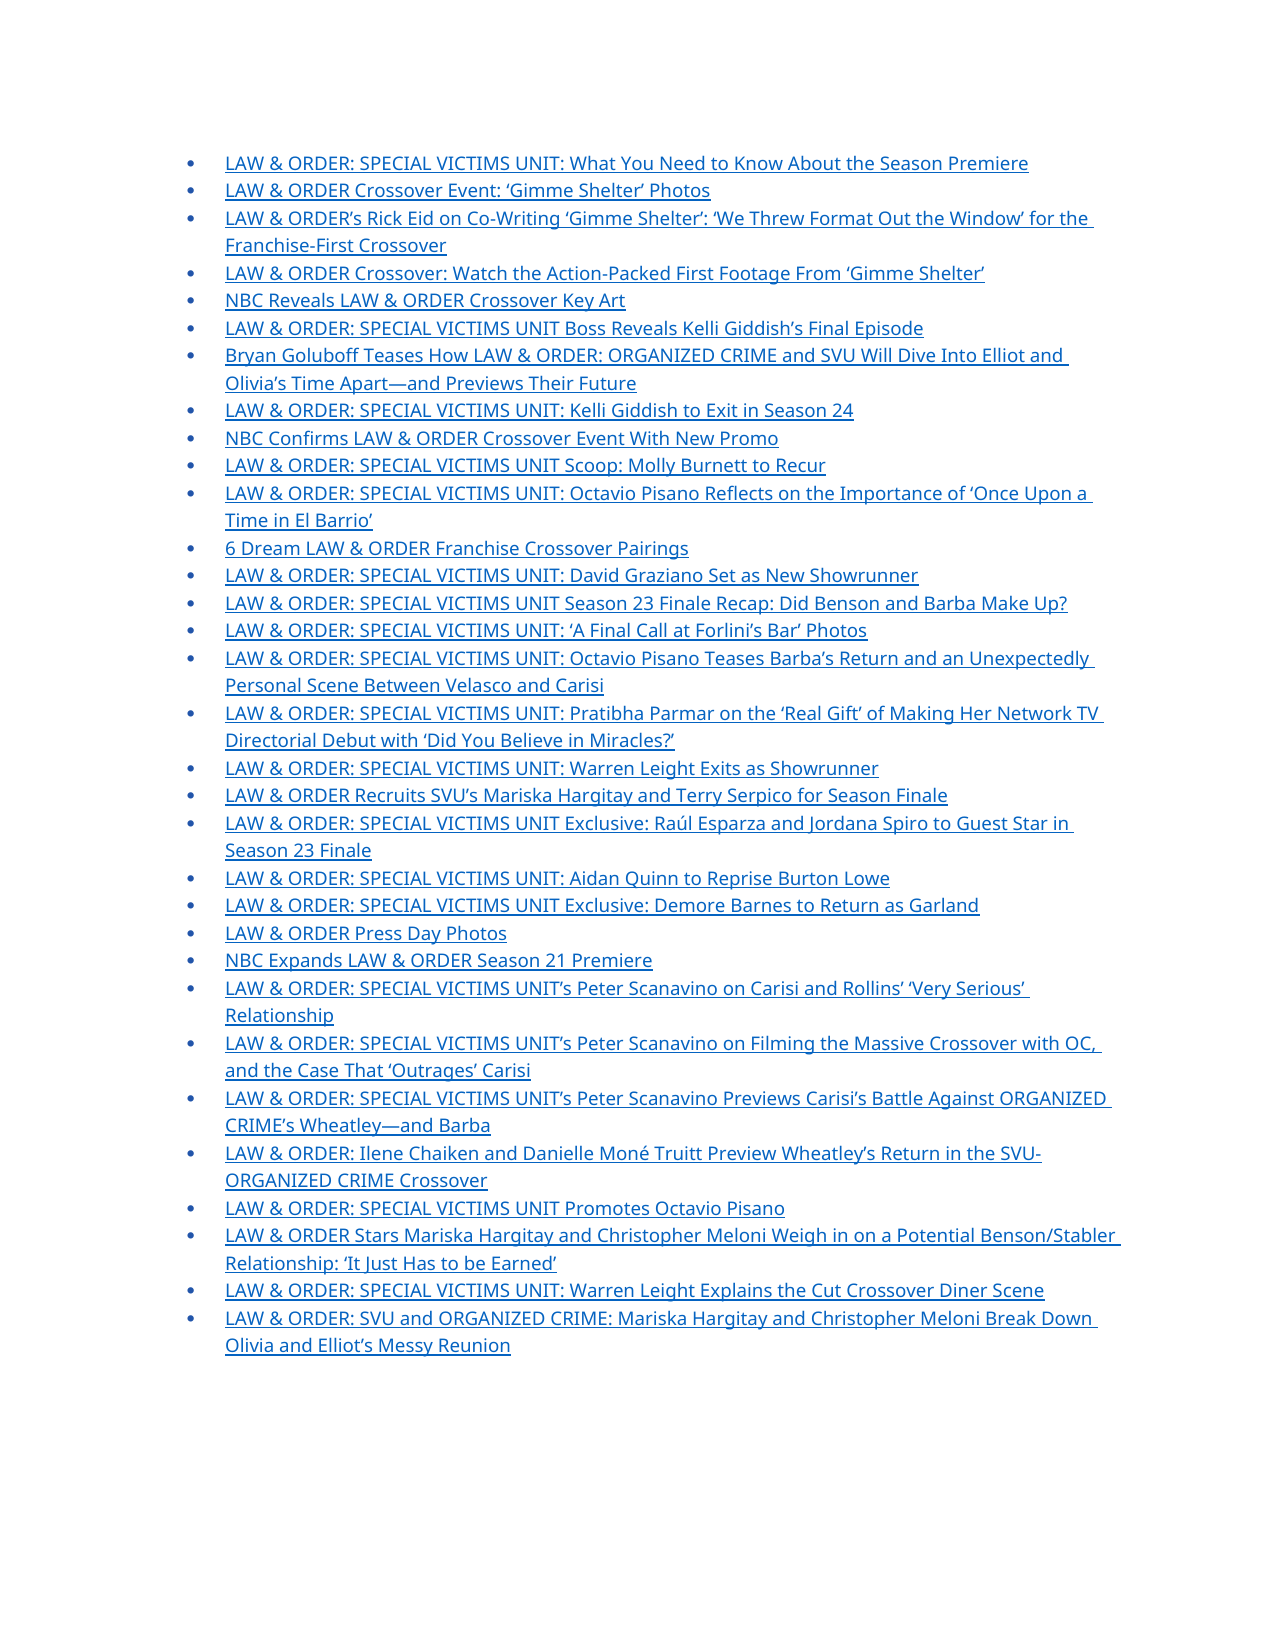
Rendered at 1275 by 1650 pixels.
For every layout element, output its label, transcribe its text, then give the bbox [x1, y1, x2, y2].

list LAW & ORDER: SPECIAL VICTIMS UNIT: Warren Leight Explains the Cut Crossover Diner Scene [187, 1277, 1125, 1303]
list Bryan Goluboff Teases How LAW & ORDER: ORGANIZED CRIME and SVU Will Dive Into Elliot and Olivia’s Time Apart—and Previews Their Future [187, 342, 1125, 396]
list LAW & ORDER Recruits SVU’s Mariska Hargitay and Terry Serpico for Season Finale [187, 782, 1125, 808]
list LAW & ORDER: SPECIAL VICTIMS UNIT Exclusive: Demore Barnes to Return as Garland [187, 892, 1125, 918]
list LAW & ORDER: SPECIAL VICTIMS UNIT Scoop: Molly Burnett to Recur [187, 452, 1125, 478]
list LAW & ORDER’s Rick Eid on Co-Writing ‘Gimme Shelter’: ‘We Threw Format Out the Window’ for the Franchise-First Crossover [187, 205, 1125, 258]
list LAW & ORDER Stars Mariska Hargitay and Christopher Meloni Weigh in on a Potential Benson/Stabler Relationship: ‘It Just Has to be Earned’ [187, 1222, 1125, 1276]
list LAW & ORDER: SPECIAL VICTIMS UNIT: David Graziano Set as New Showrunner [187, 562, 1125, 588]
list NBC Confirms LAW & ORDER Crossover Event With New Promo [187, 425, 1125, 451]
list LAW & ORDER: SPECIAL VICTIMS UNIT Exclusive: Raúl Esparza and Jordana Spiro to Guest Star in Season 23 Finale [187, 810, 1125, 863]
list LAW & ORDER: SPECIAL VICTIMS UNIT: Pratibha Parmar on the ‘Real Gift’ of Making Her Network TV Directorial Debut with ‘Did You Believe in Miracles?’ [187, 700, 1125, 753]
list LAW & ORDER: SPECIAL VICTIMS UNIT: What You Need to Know About the Season Premiere [187, 150, 1125, 176]
list LAW & ORDER Crossover Event: ‘Gimme Shelter’ Photos [187, 177, 1125, 203]
list NBC Expands LAW & ORDER Season 21 Premiere [187, 947, 1125, 973]
list LAW & ORDER: SPECIAL VICTIMS UNIT: Octavio Pisano Teases Barba’s Return and an Unexpectedly Personal Scene Between Velasco and Carisi [187, 645, 1125, 698]
list LAW & ORDER: SPECIAL VICTIMS UNIT: Kelli Giddish to Exit in Season 24 [187, 397, 1125, 423]
list LAW & ORDER Press Day Photos [187, 920, 1125, 946]
list LAW & ORDER Crossover: Watch the Action-Packed First Footage From ‘Gimme Shelter’ [187, 260, 1125, 286]
list LAW & ORDER: SVU and ORGANIZED CRIME: Mariska Hargitay and Christopher Meloni Break Down Olivia and Elliot’s Messy Reunion [187, 1305, 1125, 1358]
list LAW & ORDER: SPECIAL VICTIMS UNIT’s Peter Scanavino on Filming the Massive Crossover with OC, and the Case That ‘Outrages’ Carisi [187, 1030, 1125, 1083]
list LAW & ORDER: SPECIAL VICTIMS UNIT Season 23 Finale Recap: Did Benson and Barba Make Up? [187, 590, 1125, 616]
list LAW & ORDER: SPECIAL VICTIMS UNIT: Warren Leight Exits as Showrunner [187, 755, 1125, 781]
list LAW & ORDER: SPECIAL VICTIMS UNIT: Aidan Quinn to Reprise Burton Lowe [187, 865, 1125, 891]
list LAW & ORDER: SPECIAL VICTIMS UNIT Promotes Octavio Pisano [187, 1195, 1125, 1221]
list LAW & ORDER: SPECIAL VICTIMS UNIT: Octavio Pisano Reflects on the Importance of ‘Once Upon a Time in El Barrio’ [187, 480, 1125, 533]
list LAW & ORDER: SPECIAL VICTIMS UNIT: ‘A Final Call at Forlini’s Bar’ Photos [187, 617, 1125, 643]
list LAW & ORDER: SPECIAL VICTIMS UNIT’s Peter Scanavino on Carisi and Rollins’ ‘Very Serious’ Relationship [187, 975, 1125, 1028]
list LAW & ORDER: SPECIAL VICTIMS UNIT Boss Reveals Kelli Giddish’s Final Episode [187, 315, 1125, 341]
list NBC Reveals LAW & ORDER Crossover Key Art [187, 287, 1125, 313]
list LAW & ORDER: SPECIAL VICTIMS UNIT’s Peter Scanavino Previews Carisi’s Battle Against ORGANIZED CRIME’s Wheatley—and Barba [187, 1085, 1125, 1138]
list LAW & ORDER: Ilene Chaiken and Danielle Moné Truitt Preview Wheatley’s Return in the SVU-ORGANIZED CRIME Crossover [187, 1140, 1125, 1193]
list 6 Dream LAW & ORDER Franchise Crossover Pairings [187, 535, 1125, 561]
